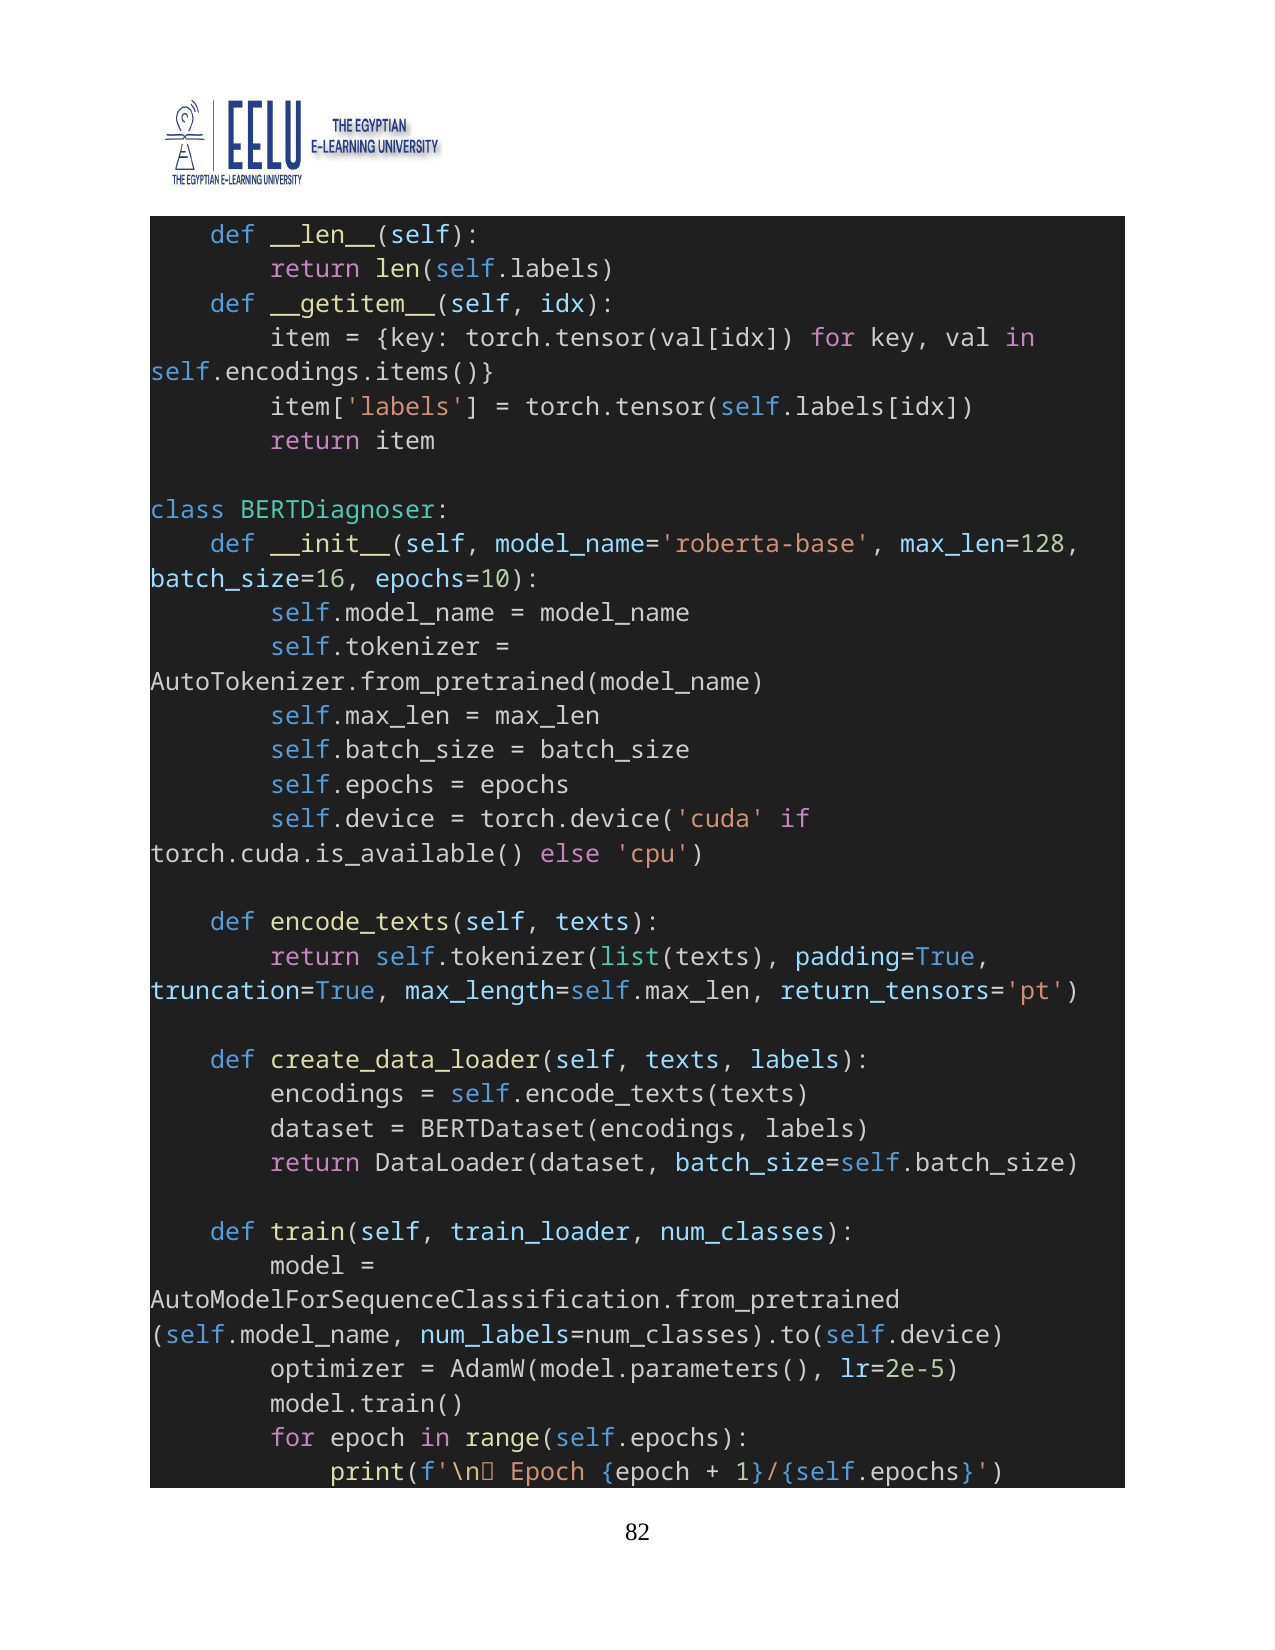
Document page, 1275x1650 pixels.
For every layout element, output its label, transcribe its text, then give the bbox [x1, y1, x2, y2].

text return len(self.labels) [150, 251, 1125, 285]
text return DataLoader(dataset, batch_size=self.batch_size) [150, 1144, 1125, 1179]
text item['labels'] = torch.tensor(self.labels[idx]) [150, 388, 1125, 422]
text optimizer = AdamW(model.parameters(), lr=2e-5) [150, 1351, 1125, 1385]
text for epoch in range(self.epochs): [150, 1419, 1125, 1454]
text model.train() [150, 1385, 1125, 1419]
text return item [150, 422, 1125, 457]
text self.epochs = epochs [150, 766, 1125, 801]
text def __getitem__(self, idx): [150, 285, 1125, 319]
text self.batch_size = batch_size [150, 732, 1125, 766]
text self.model_name = model_name [150, 594, 1125, 629]
text return self.tokenizer(list(texts), padding=True, truncation=True, max_length=self.max_len, return_tensors='pt') [150, 938, 1125, 1007]
text encodings = self.encode_texts(texts) [150, 1076, 1125, 1110]
text self.max_len = max_len [150, 697, 1125, 732]
text class BERTDiagnoser: [150, 491, 1125, 526]
text item = {key: torch.tensor(val[idx]) for key, val in self.encodings.items()} [150, 319, 1125, 388]
picture [150, 75, 443, 188]
text def __init__(self, model_name='roberta-base', max_len=128, batch_size=16, epochs=10): [150, 526, 1125, 594]
text dataset = BERTDataset(encodings, labels) [150, 1110, 1125, 1144]
text model = AutoModelForSequenceClassification.from_pretrained(self.model_name, num_labels=num_classes).to(self.device) [150, 1247, 1125, 1351]
text def encode_texts(self, texts): [150, 904, 1125, 938]
text def train(self, train_loader, num_classes): [150, 1213, 1125, 1247]
text def __len__(self): [150, 216, 1125, 251]
text self.device = torch.device('cuda' if torch.cuda.is_available() else 'cpu') [150, 801, 1125, 869]
text self.tokenizer = AutoTokenizer.from_pretrained(model_name) [150, 629, 1125, 697]
text def create_data_loader(self, texts, labels): [150, 1041, 1125, 1076]
text print(f'\n🧠 Epoch {epoch + 1}/{self.epochs}') [150, 1454, 1125, 1488]
